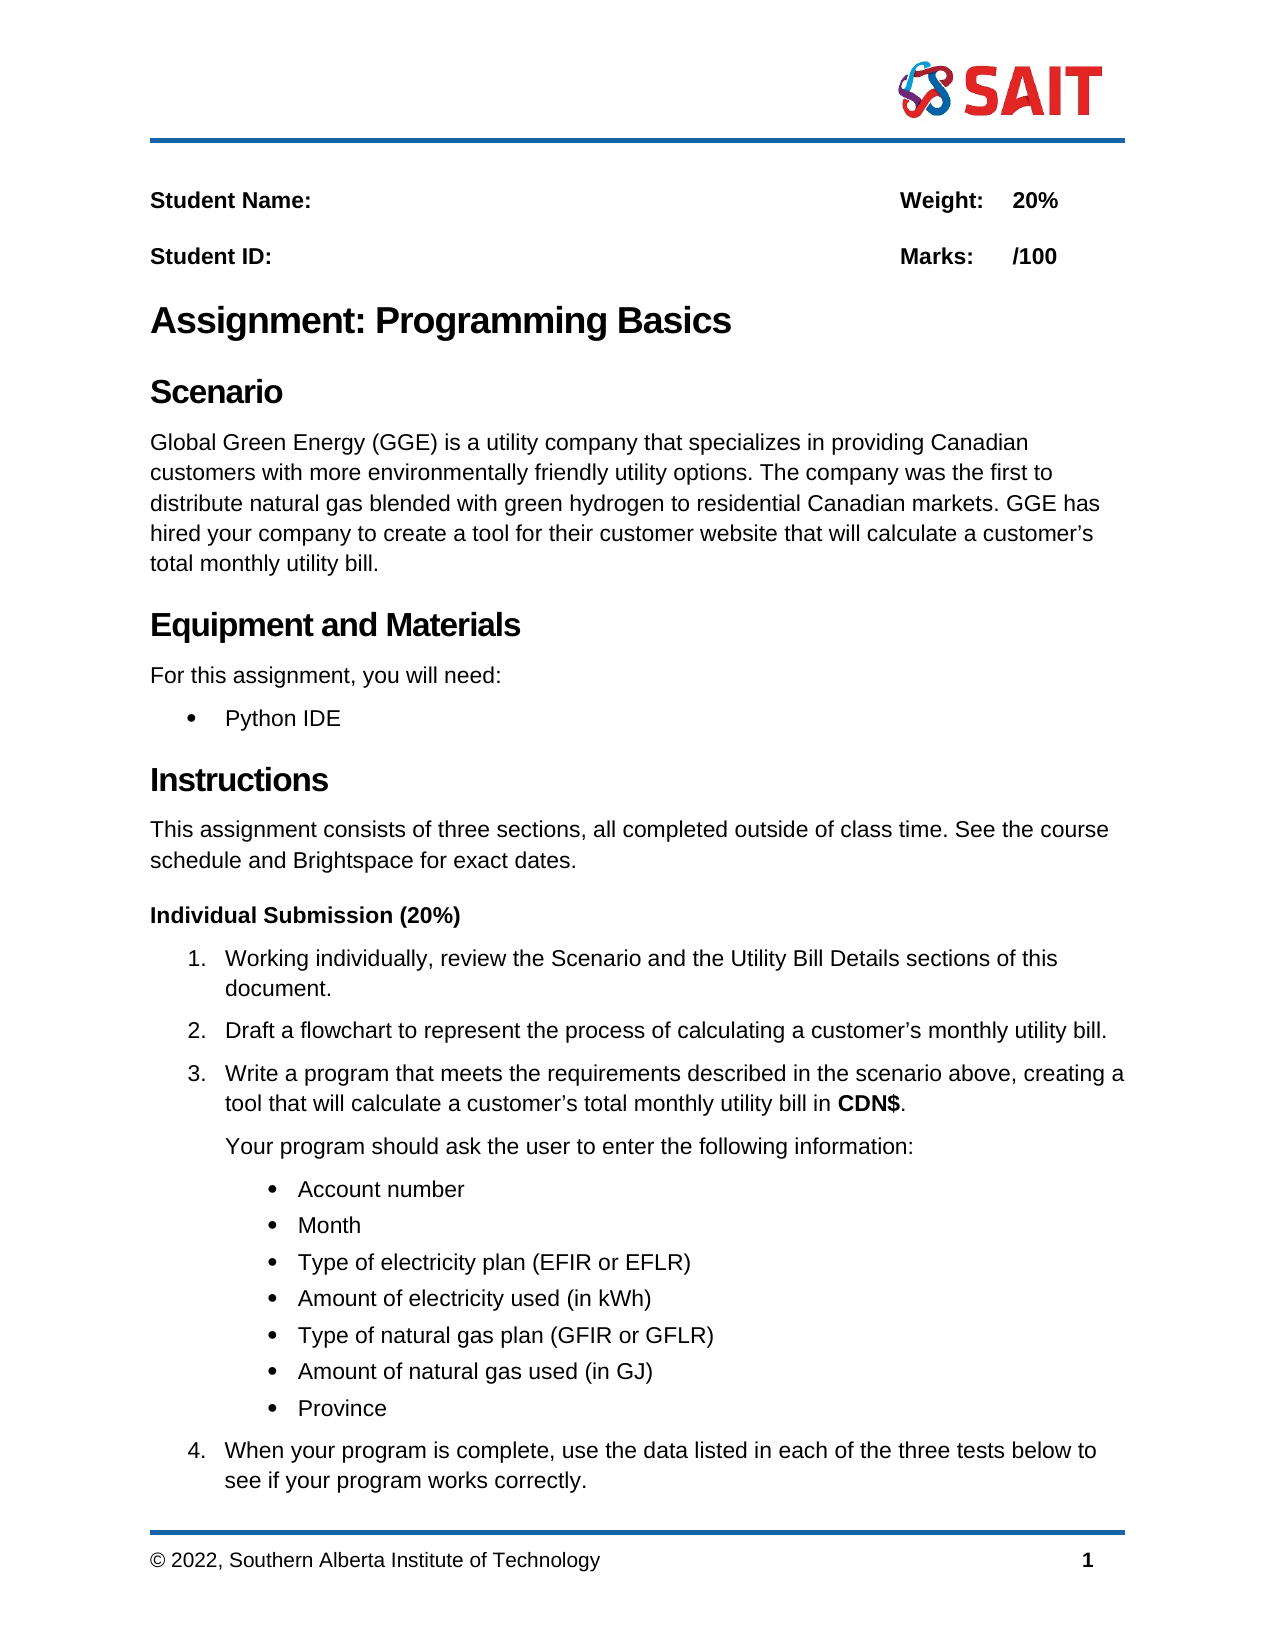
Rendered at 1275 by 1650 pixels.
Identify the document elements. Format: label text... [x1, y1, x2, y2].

picture [874, 37, 1125, 138]
list Write a program that meets the requirements described in the scenario above, creating a tool that will calculate a customer’s total monthly utility bill in CDN$. [187, 1060, 1125, 1117]
text Province [268, 1394, 1125, 1421]
text This assignment consists of three sections, all completed outside of class time. See the course schedule and Brightspace for exact dates. [150, 816, 1125, 873]
text Account number [268, 1176, 1125, 1202]
list Draft a flowchart to represent the process of calculating a customer’s monthly utility bill. [187, 1017, 1125, 1044]
subtitle Assignment: Programming Basics [150, 298, 1125, 341]
list Your program should ask the user to enter the following information: [225, 1133, 1125, 1159]
text Amount of electricity used (in kWh) [268, 1285, 1125, 1312]
subtitle Instructions [150, 760, 1125, 798]
text Global Green Energy (GGE) is a utility company that specializes in providing Canadian customers with more environmentally friendly utility options. The company was the first to distribute natural gas blended with green hydrogen to residential Canadian markets. GGE has hired your company to create a tool for their customer website that will calculate a customer’s total monthly utility bill. [150, 429, 1125, 576]
text Type of electricity plan (EFIR or EFLR) [268, 1249, 1125, 1275]
subtitle Scenario [150, 372, 1125, 411]
text Individual Submission (20%) [150, 902, 1125, 928]
list Working individually, review the Scenario and the Utility Bill Details sections of this document. [187, 944, 1125, 1001]
subtitle Equipment and Materials [150, 605, 1125, 644]
text Month [268, 1212, 1125, 1239]
text Python IDE [187, 704, 1125, 731]
text Amount of natural gas used (in GJ) [268, 1358, 1125, 1384]
text Type of natural gas plan (GFIR or GFLR) [268, 1322, 1125, 1348]
text Student ID: Marks: /100 [150, 243, 1125, 269]
text Student Name: Weight: 20% [150, 187, 1125, 214]
text For this assignment, you will need: [150, 662, 1125, 688]
list When your program is complete, use the data listed in each of the three tests below to see if your program works correctly. [187, 1437, 1125, 1494]
